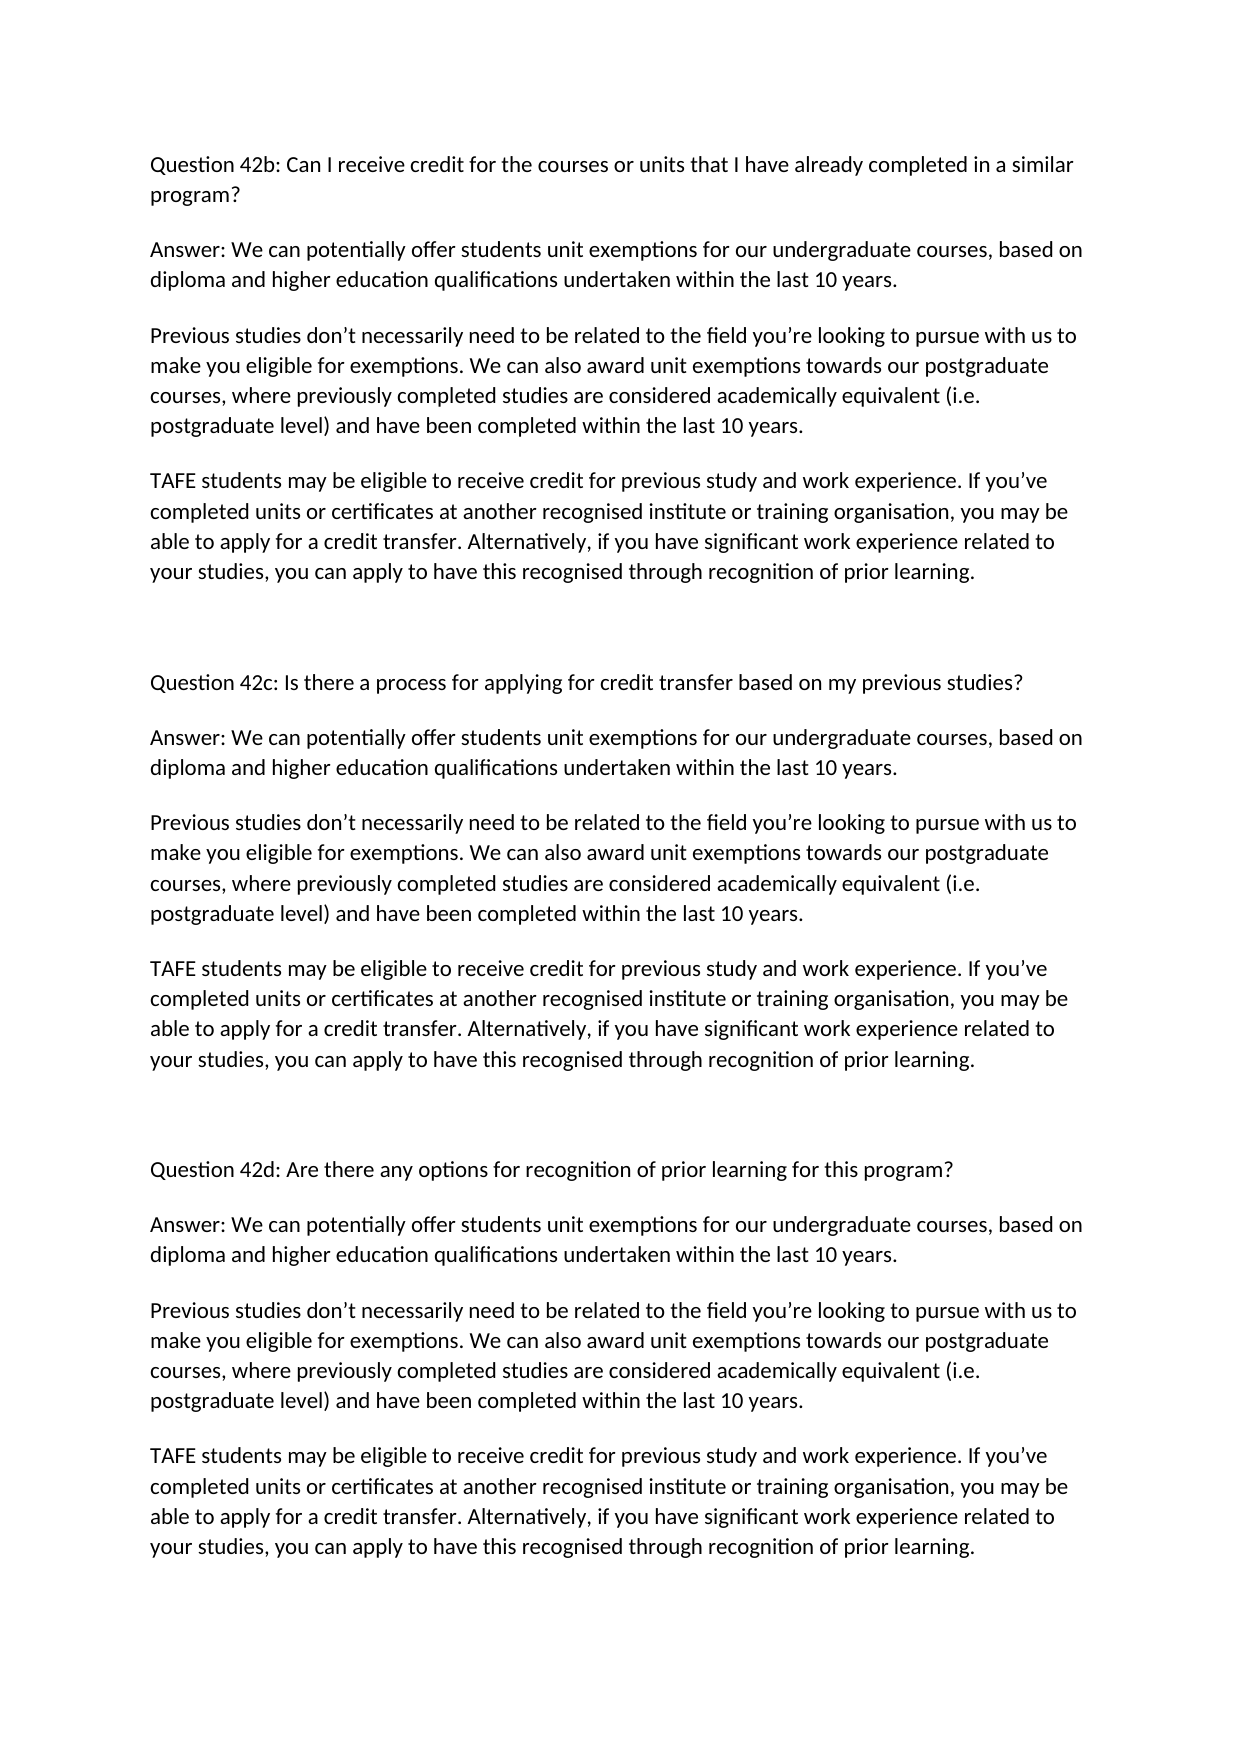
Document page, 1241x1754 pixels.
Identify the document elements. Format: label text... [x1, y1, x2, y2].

text Question 42c: Is there a process for applying for credit transfer based on my previous studies? [150, 668, 1090, 696]
text Answer: We can potentially offer students unit exemptions for our undergraduate courses, based on diploma and higher education qualifications undertaken within the last 10 years. [150, 235, 1090, 294]
text Question 42d: Are there any options for recognition of prior learning for this program? [150, 1155, 1090, 1183]
text Question 42b: Can I receive credit for the courses or units that I have already completed in a similar program? [150, 150, 1090, 208]
text Answer: We can potentially offer students unit exemptions for our undergraduate courses, based on diploma and higher education qualifications undertaken within the last 10 years. [150, 1210, 1090, 1269]
text Answer: We can potentially offer students unit exemptions for our undergraduate courses, based on diploma and higher education qualifications undertaken within the last 10 years. [150, 723, 1090, 781]
